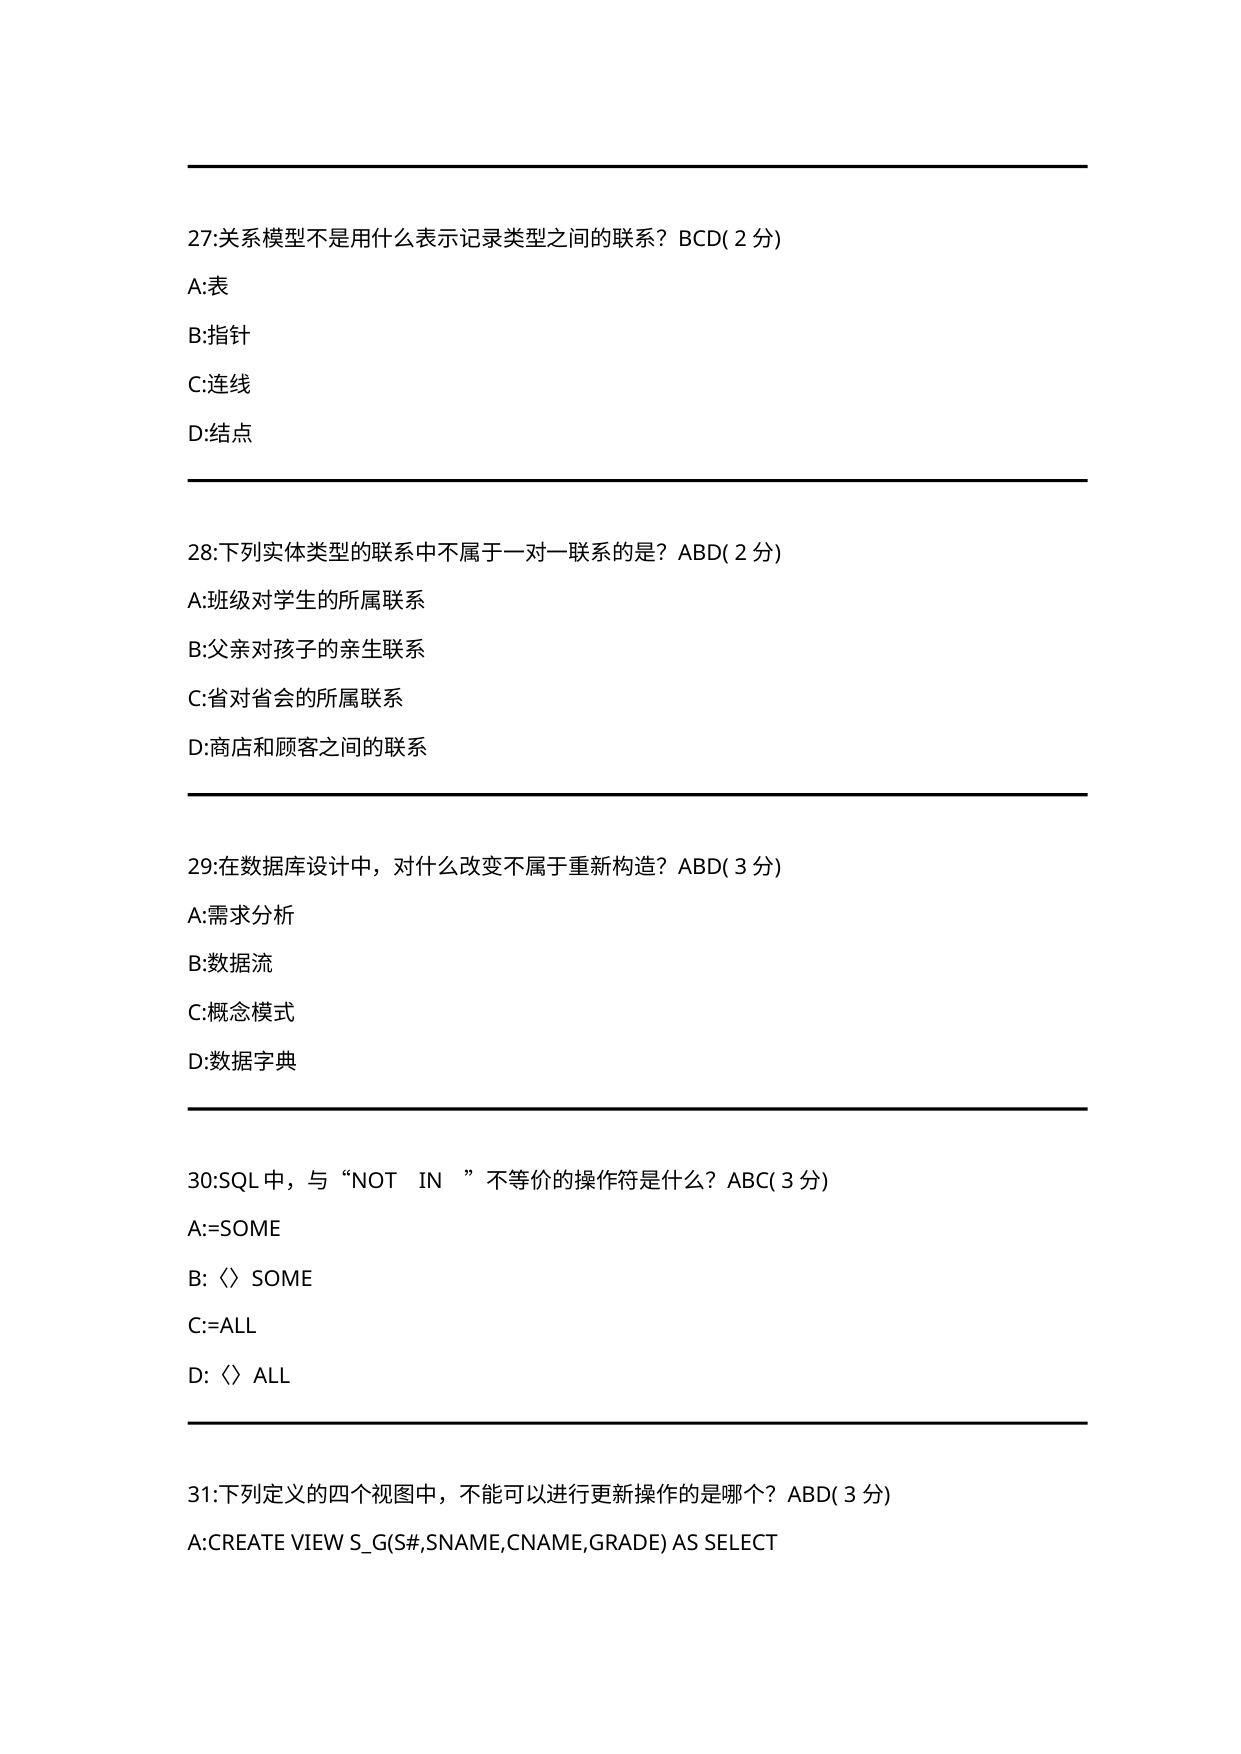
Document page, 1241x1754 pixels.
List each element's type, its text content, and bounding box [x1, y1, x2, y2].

text 27:关系模型不是用什么表示记录类型之间的联系？BCD( 2 分) A:表 B:指针 C:连线 D:结点 [187, 220, 1053, 448]
text 29:在数据库设计中，对什么改变不属于重新构造？ABD( 3 分) A:需求分析 B:数据流 C:概念模式 D:数据字典 [187, 849, 1053, 1076]
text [187, 1477, 1053, 1558]
text 28:下列实体类型的联系中不属于一对一联系的是？ABD( 2 分) A:班级对学生的所属联系 B:父亲对孩子的亲生联系 C:省对省会的所属联系 D:商店和顾客之间的联系 [187, 534, 1053, 762]
text 30:SQL中，与“NOT IN ”不等价的操作符是什么？ABC( 3 分) A:=SOME B:〈〉SOME C:=ALL D:〈〉ALL [187, 1163, 1053, 1390]
